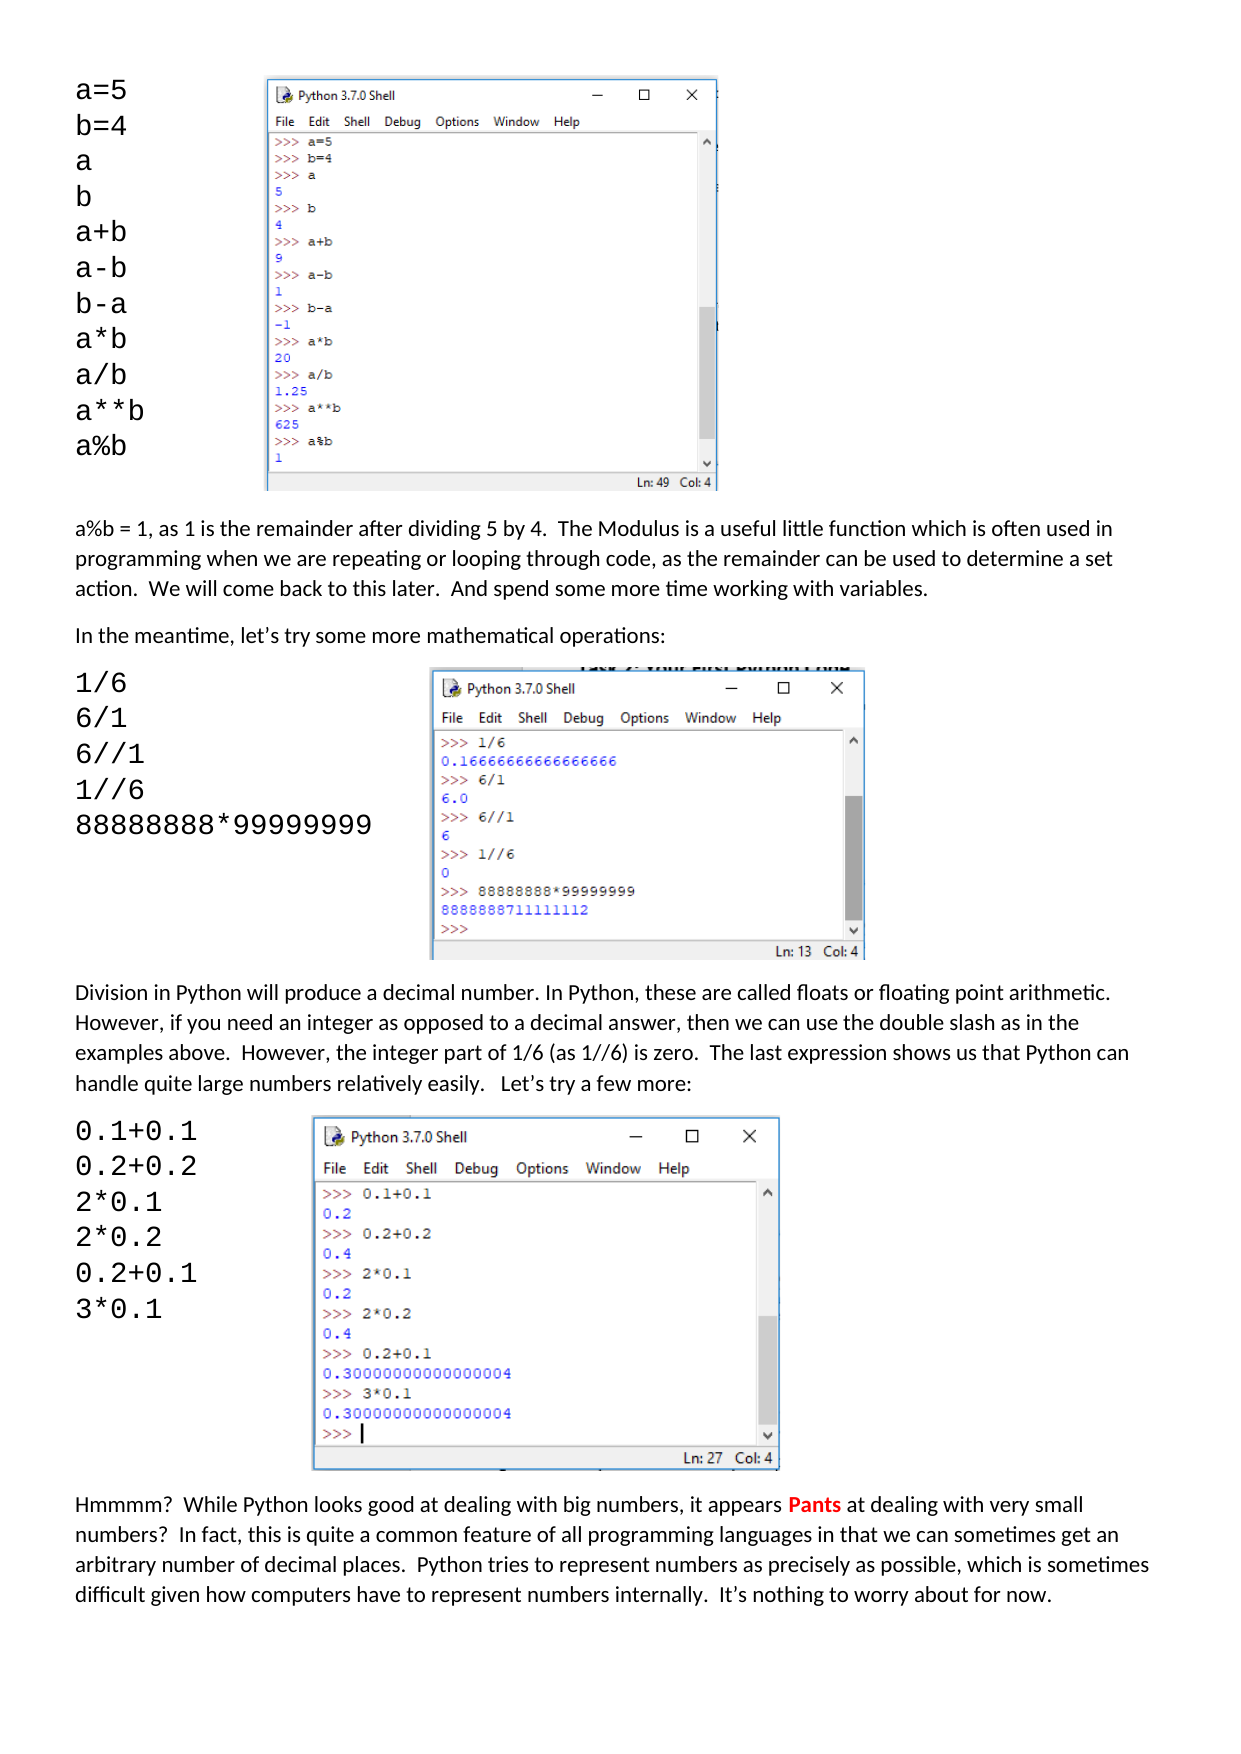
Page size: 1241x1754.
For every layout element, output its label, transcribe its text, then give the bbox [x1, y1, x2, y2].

text In the meantime, let’s try some more mathematical operations: [75, 621, 1165, 649]
text a**b [75, 396, 252, 429]
text 0.2+0.1 [75, 1258, 311, 1291]
text a [75, 146, 252, 179]
text 1//6 [75, 775, 429, 808]
text b-a [75, 289, 252, 322]
picture [263, 75, 719, 491]
text Hmmmm? While Python looks good at dealing with big numbers, it appears Pants at dealing with very small numbers? In fact, this is quite a common feature of all programming languages in that we can sometimes get an arbitrary number of decimal places. Python tries to represent numbers as precisely as possible, which is sometimes difficult given how computers have to represent numbers internally. It’s nothing to worry about for now. [75, 1490, 1165, 1608]
text 6/1 [75, 703, 429, 737]
text 6//1 [75, 739, 429, 772]
text b=4 [75, 111, 252, 144]
text 0.2+0.2 [75, 1151, 311, 1184]
text a%b [75, 431, 252, 464]
text a*b [75, 324, 252, 357]
text 1/6 [75, 668, 429, 701]
text a-b [75, 253, 252, 286]
text Division in Python will produce a decimal number. In Python, these are called floats or floating point arithmetic. However, if you need an integer as opposed to a decimal answer, then we can use the double slash as in the examples above. However, the integer part of 1/6 (as 1//6) is zero. The last expression shows us that Python can handle quite large numbers relatively easily. Let’s try a few more: [75, 978, 1165, 1097]
picture [311, 1115, 780, 1471]
text 2*0.1 [75, 1187, 311, 1220]
text 3*0.1 [75, 1294, 311, 1327]
text b [75, 182, 252, 215]
text 2*0.2 [75, 1222, 311, 1256]
picture [429, 667, 866, 960]
text a=5 [75, 75, 252, 108]
text 88888888*99999999 [75, 810, 429, 843]
text a%b = 1, as 1 is the remainder after dividing 5 by 4. The Modulus is a useful little function which is often used in programming when we are repeating or looping through code, as the remainder can be used to determine a set action. We will come back to this later. And spend some more time working with variables. [75, 514, 1165, 602]
text a/b [75, 360, 252, 393]
text a+b [75, 217, 252, 251]
text 0.1+0.1 [75, 1116, 311, 1149]
